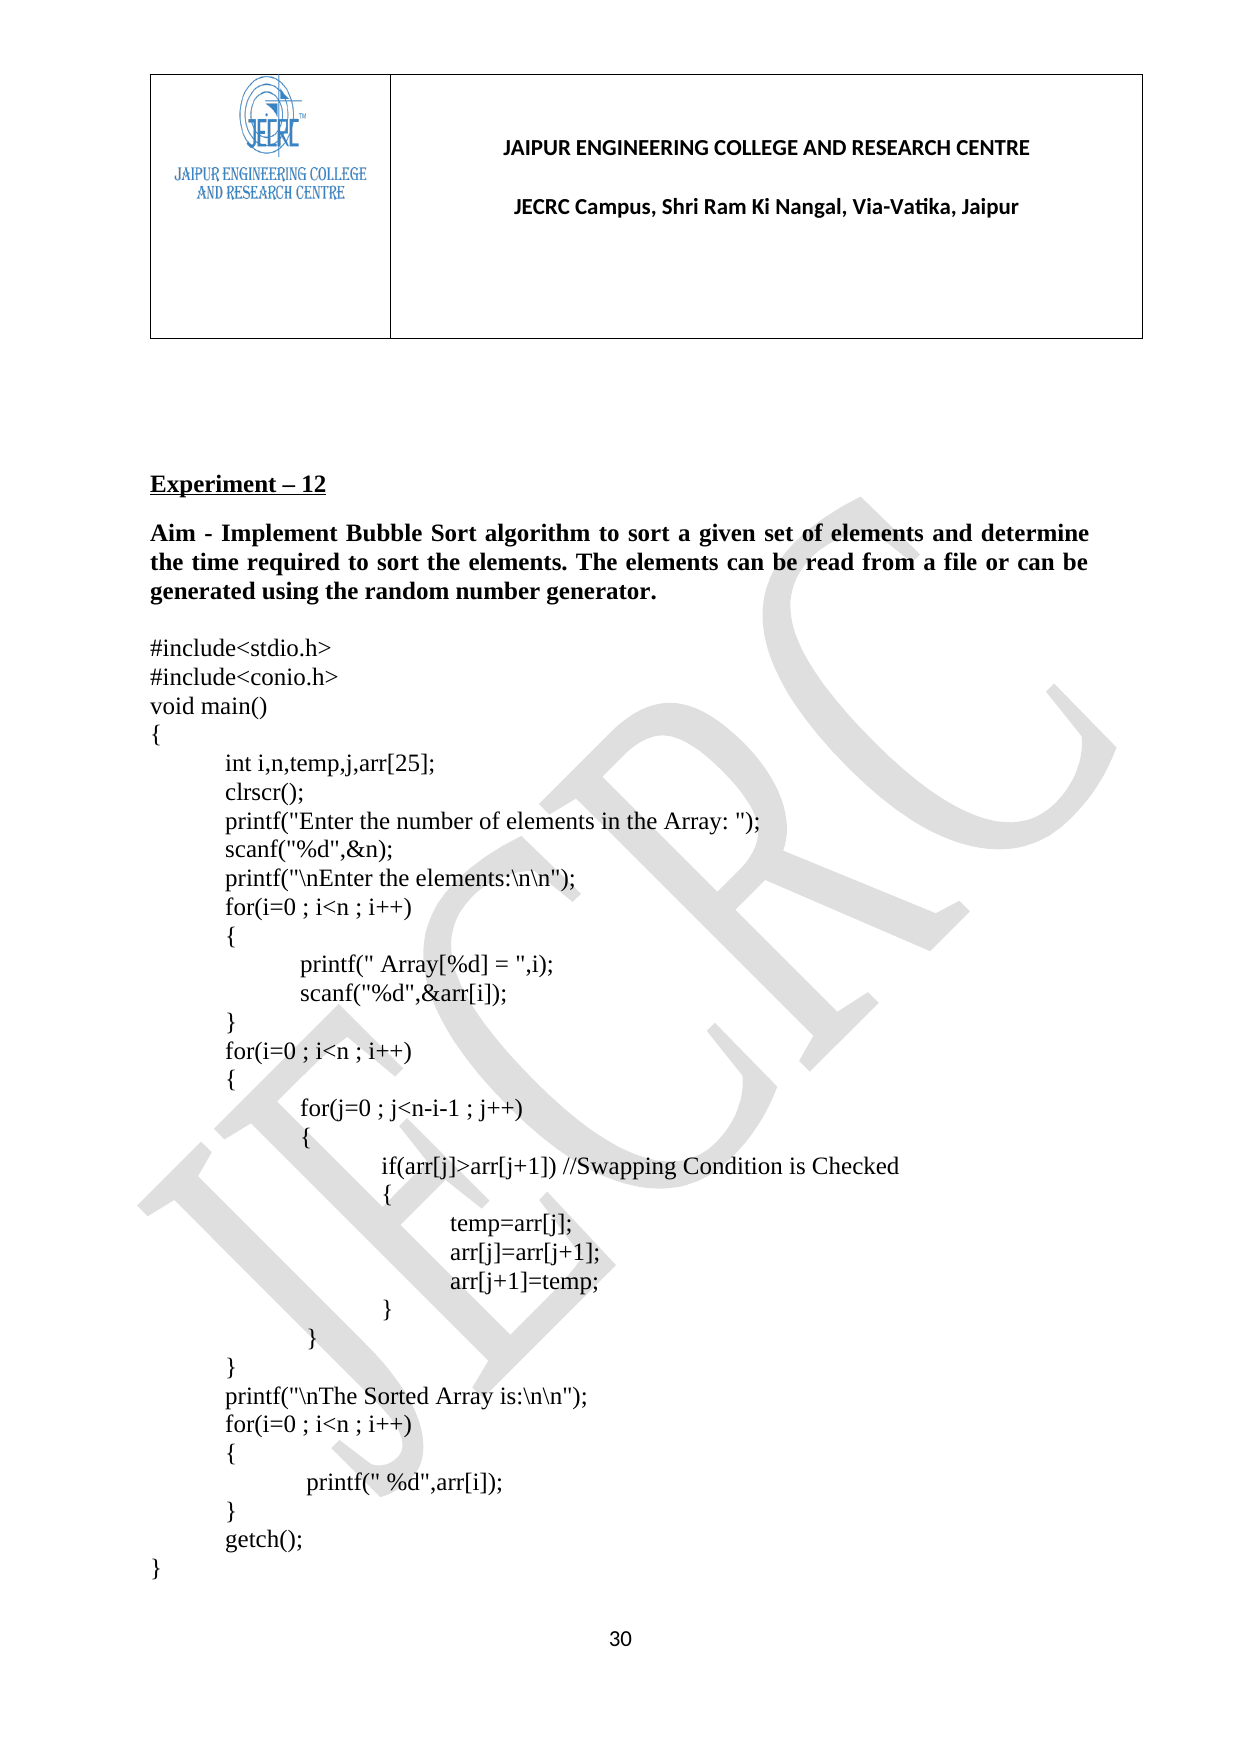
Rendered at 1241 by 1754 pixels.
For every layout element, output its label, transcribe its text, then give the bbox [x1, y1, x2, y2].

text getch(); [150, 1524, 1090, 1553]
text arr[j]=arr[j+1]; [150, 1237, 1090, 1266]
text } [150, 1496, 1090, 1524]
text { [150, 1122, 1090, 1151]
text arr[j+1]=temp; [150, 1266, 1090, 1294]
text printf("\nEnter the elements:\n\n"); [150, 863, 1090, 892]
text for(i=0 ; i<n ; i++) [150, 1409, 1090, 1438]
text { [150, 1438, 1090, 1467]
text printf(" Array[%d] = ",i); [150, 949, 1090, 978]
text { [150, 921, 1090, 949]
text printf("Enter the number of elements in the Array: "); [150, 806, 1090, 834]
text clrscr(); [150, 777, 1090, 806]
text scanf("%d",&arr[i]); [150, 978, 1090, 1007]
text for(j=0 ; j<n-i-1 ; j++) [150, 1093, 1090, 1122]
text Aim - Implement Bubble Sort algorithm to sort a given set of elements and determine the time required to sort the elements. The elements can be read from a file or can be generated using the random number generator. [150, 518, 1090, 604]
text } [150, 1294, 1090, 1323]
picture [174, 74, 367, 200]
text printf("\nThe Sorted Array is:\n\n"); [150, 1381, 1090, 1409]
text } [150, 1007, 1090, 1036]
text for(i=0 ; i<n ; i++) [150, 1036, 1090, 1064]
text temp=arr[j]; [150, 1208, 1090, 1237]
text } [150, 1553, 1090, 1582]
text printf(" %d",arr[i]); [150, 1467, 1090, 1496]
text for(i=0 ; i<n ; i++) [150, 892, 1090, 921]
text #include<stdio.h> [150, 633, 1090, 662]
text Experiment – 12 [150, 469, 1090, 497]
text #include<conio.h> [150, 662, 1090, 691]
text if(arr[j]>arr[j+1]) //Swapping Condition is Checked [150, 1151, 1090, 1179]
text { [150, 719, 1090, 748]
text } [150, 1323, 1090, 1352]
text { [150, 1179, 1090, 1208]
text } [150, 1352, 1090, 1381]
text scanf("%d",&n); [150, 834, 1090, 863]
text void main() [150, 691, 1090, 719]
text int i,n,temp,j,arr[25]; [150, 748, 1090, 777]
text { [150, 1064, 1090, 1093]
